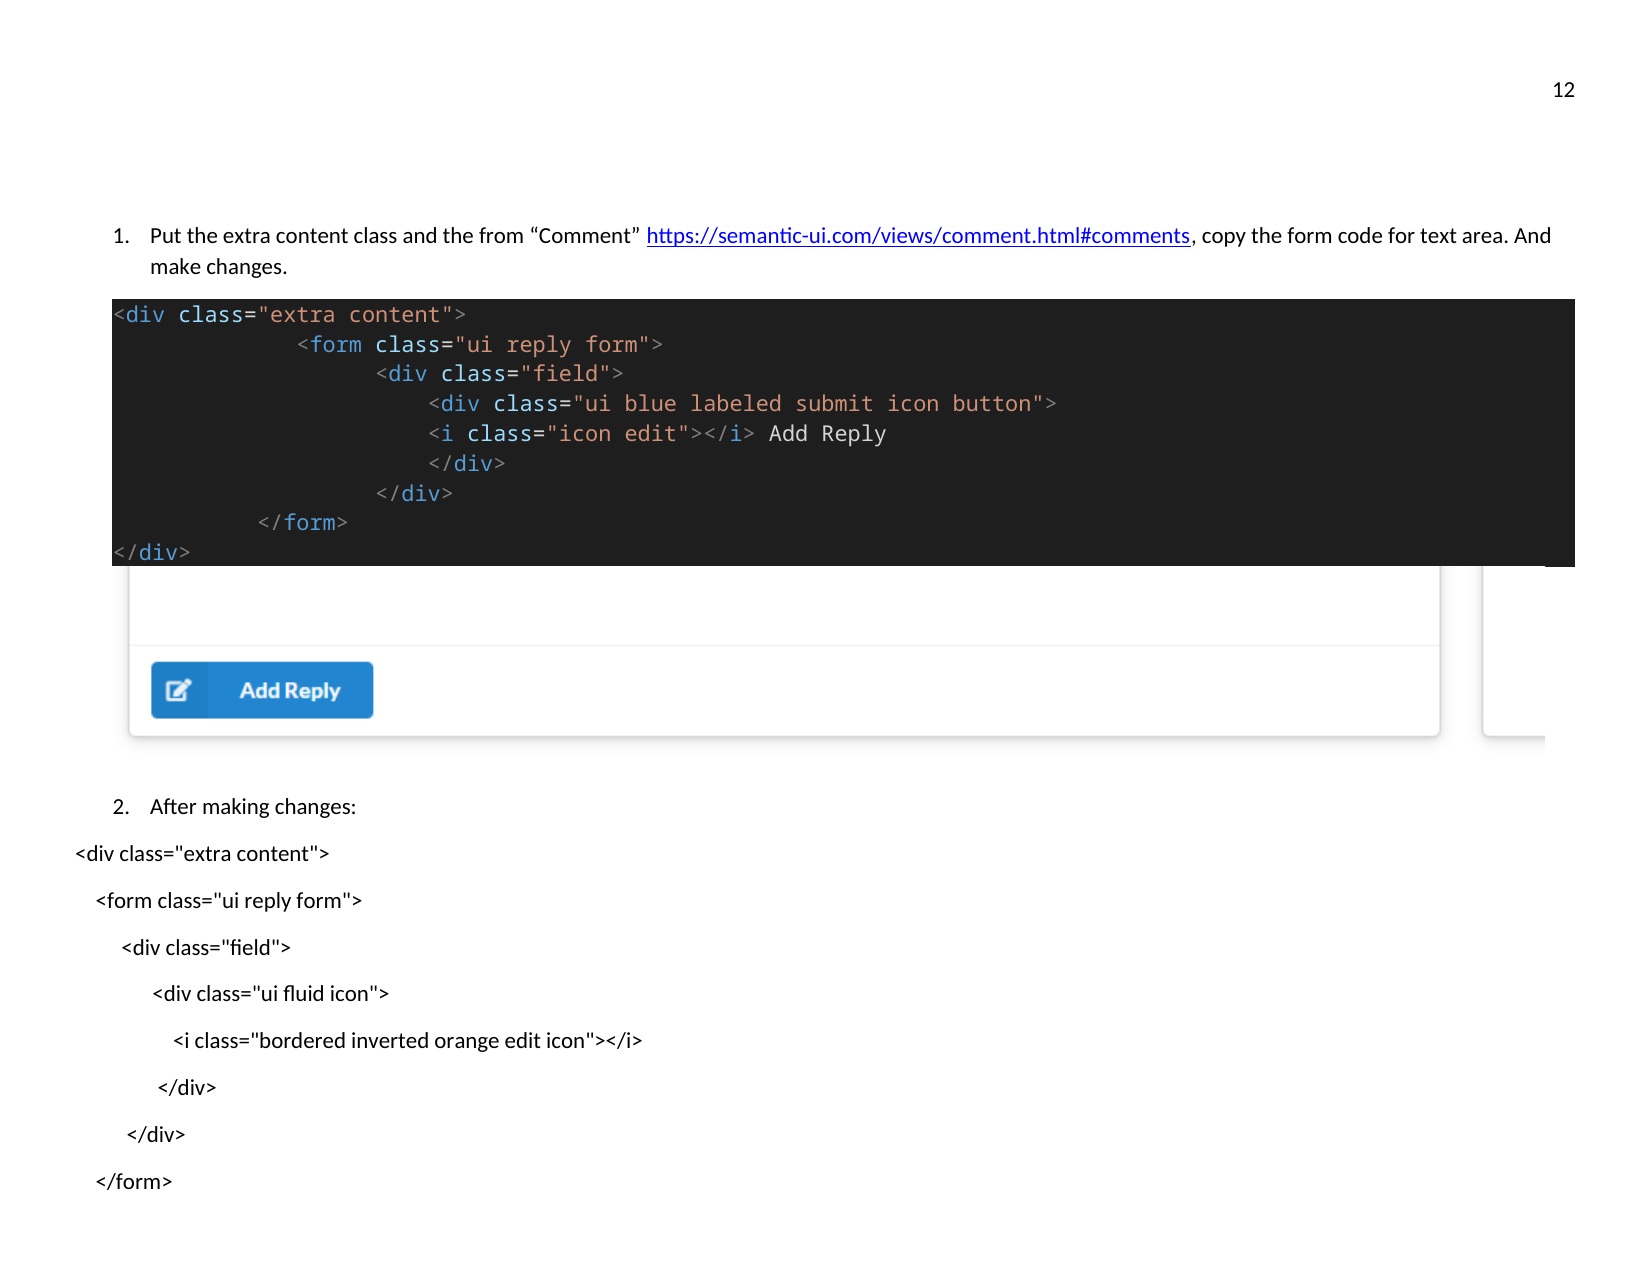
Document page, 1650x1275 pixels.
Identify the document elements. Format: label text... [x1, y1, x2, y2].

list Put the extra content class and the from “Comment” https://semantic-ui.com/views/comment.html#comments, copy the form code for text area. And make changes. [112, 222, 1575, 280]
list After making changes: [112, 792, 1575, 820]
text <div class="extra content"> [75, 839, 1575, 867]
picture [75, 566, 1546, 774]
text <form class="ui reply form"> [75, 886, 1575, 914]
text <i class="bordered inverted orange edit icon"></i> [75, 1026, 1575, 1054]
text <div class="ui blue labeled submit icon button"> [112, 388, 1575, 418]
text </div> [75, 1120, 1575, 1148]
text <div class="field"> [112, 358, 1575, 388]
text </div> [112, 537, 1575, 567]
text </div> [75, 1073, 1575, 1101]
text <div class="field"> [75, 933, 1575, 961]
text </form> [112, 507, 1575, 537]
text <i class="icon edit"></i> Add Reply [112, 418, 1575, 448]
text <div class="extra content"> [112, 299, 1575, 328]
text <div class="ui fluid icon"> [75, 979, 1575, 1007]
text </form> [75, 1167, 1575, 1195]
text <form class="ui reply form"> [112, 328, 1575, 358]
text </div> [112, 448, 1575, 477]
text </div> [112, 477, 1575, 507]
